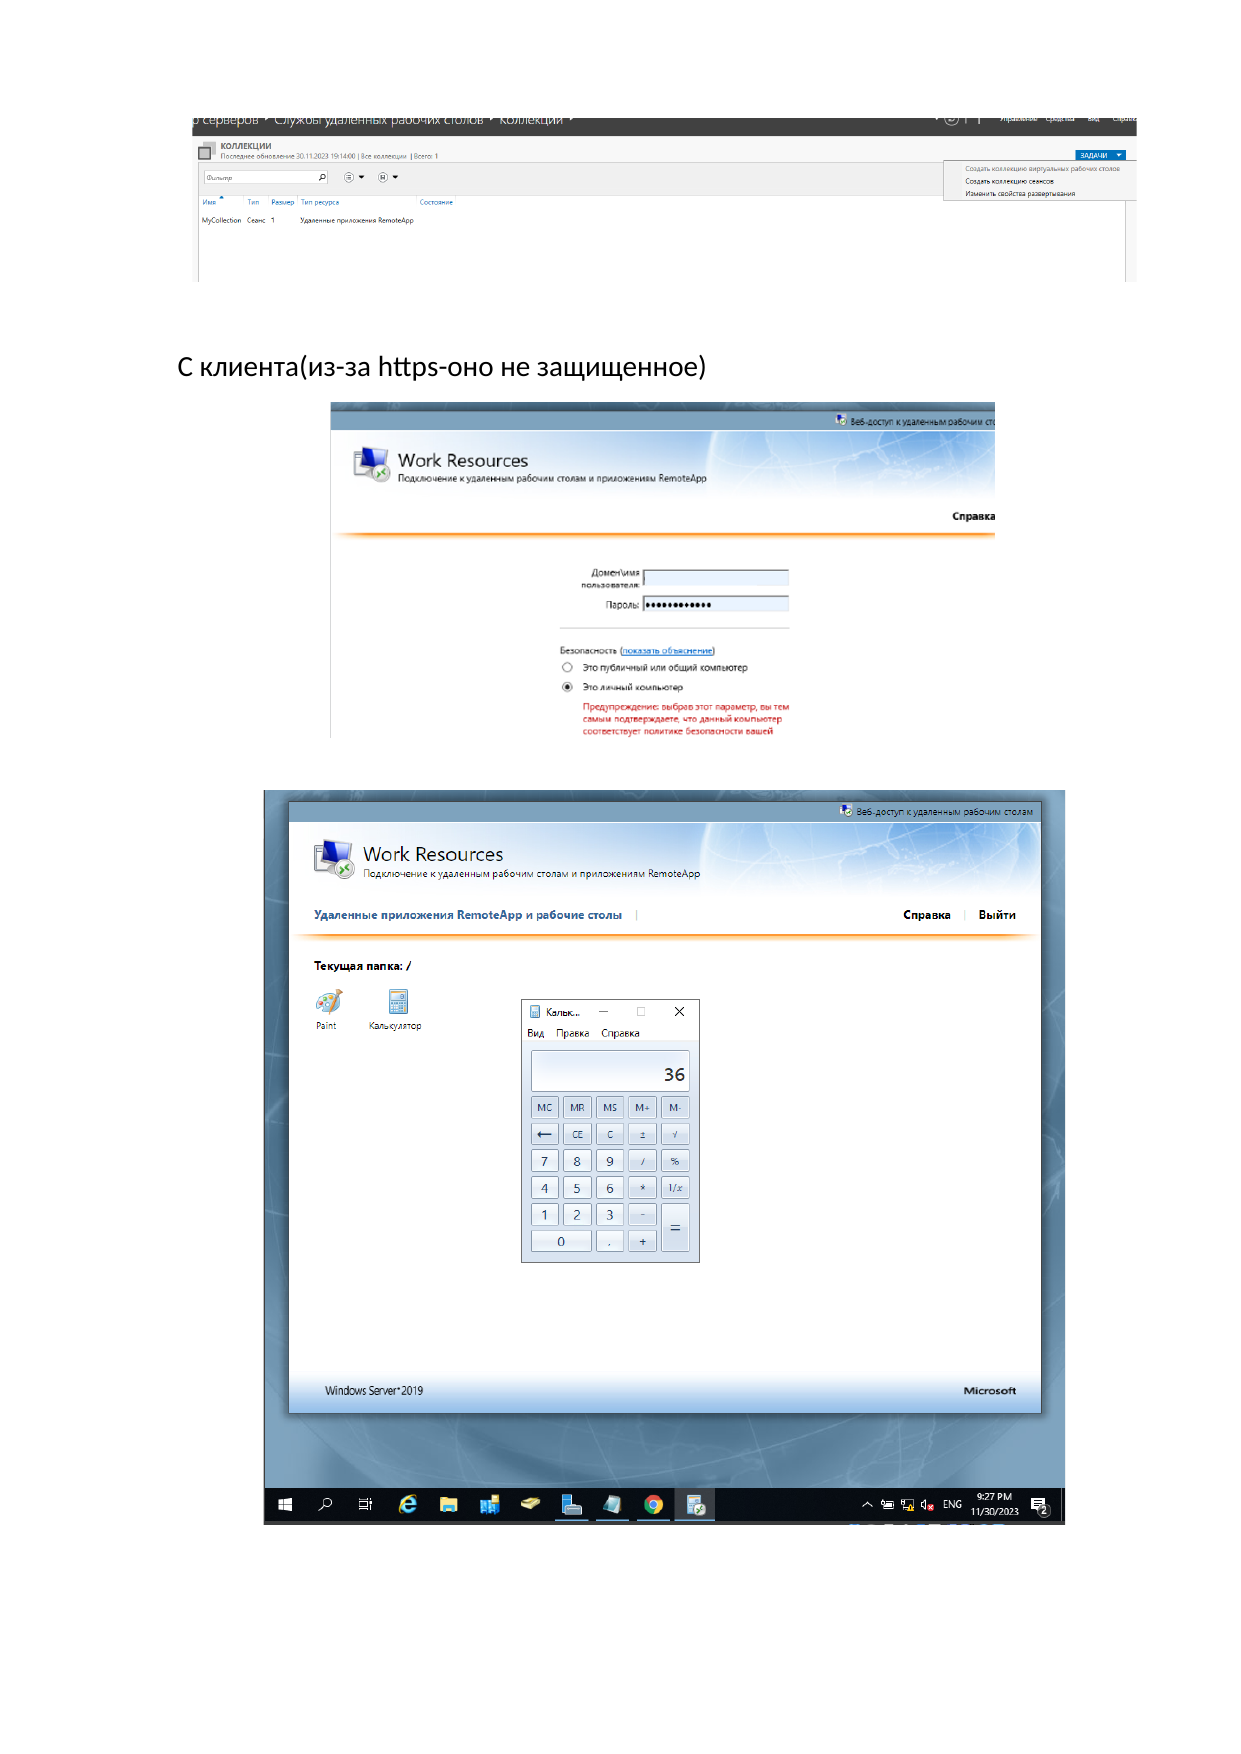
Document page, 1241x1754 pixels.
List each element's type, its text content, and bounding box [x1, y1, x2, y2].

picture [330, 402, 995, 738]
text С клиента(из-за https-оно не защищенное) [177, 348, 1152, 383]
picture [192, 118, 1137, 282]
picture [263, 790, 1066, 1525]
